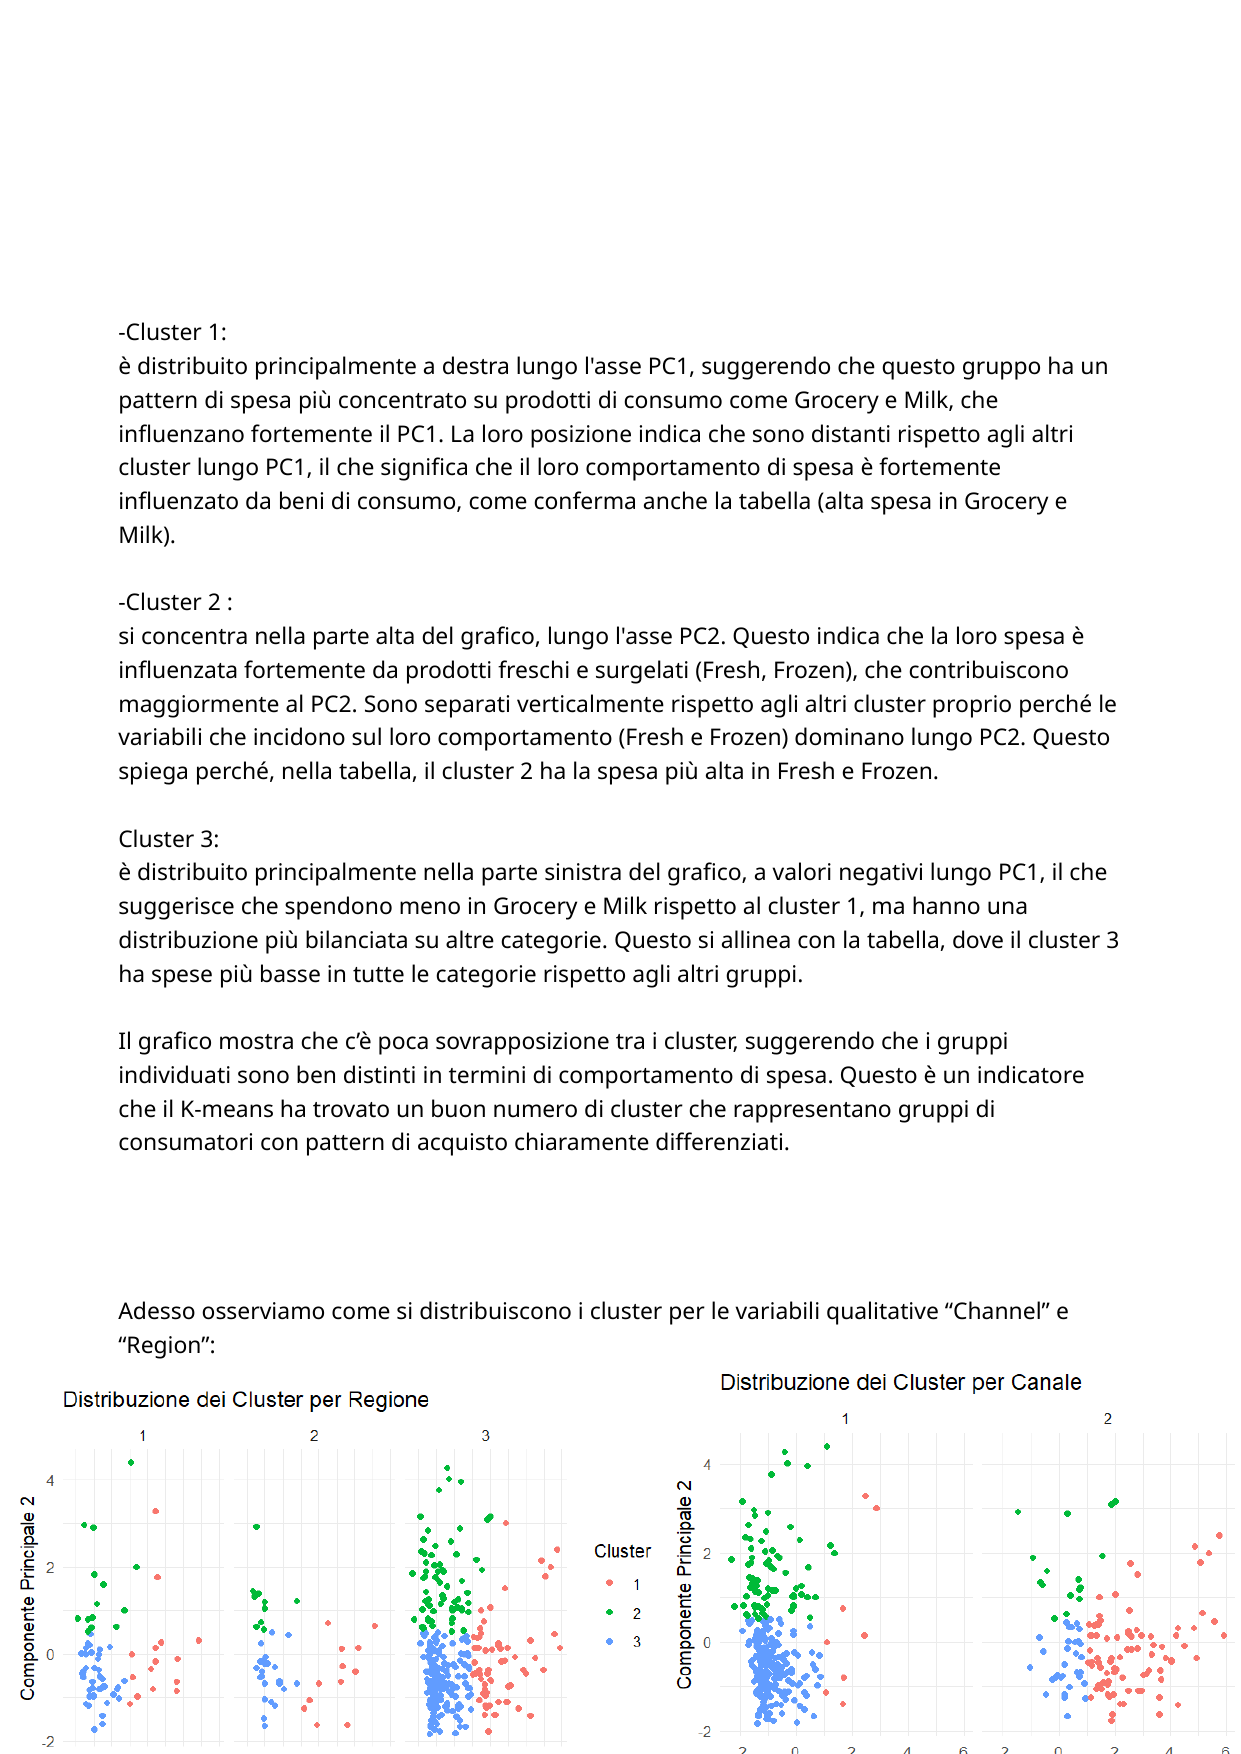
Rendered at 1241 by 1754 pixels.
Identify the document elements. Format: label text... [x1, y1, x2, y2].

picture [9, 1363, 1241, 1754]
text Cluster 3: [118, 823, 1122, 854]
text si concentra nella parte alta del grafico, lungo l'asse PC2. Questo indica che la loro spesa è influenzata fortemente da prodotti freschi e surgelati (Fresh, Frozen), che contribuiscono maggiormente al PC2. Sono separati verticalmente rispetto agli altri cluster proprio perché le variabili che incidono sul loro comportamento (Fresh e Frozen) dominano lungo PC2. Questo spiega perché, nella tabella, il cluster 2 ha la spesa più alta in Fresh e Frozen. [118, 620, 1122, 786]
text -Cluster 2 : [118, 586, 1122, 618]
text Il grafico mostra che c’è poca sovrapposizione tra i cluster, suggerendo che i gruppi individuati sono ben distinti in termini di comportamento di spesa. Questo è un indicatore che il K-means ha trovato un buon numero di cluster che rappresentano gruppi di consumatori con pattern di acquisto chiaramente differenziati. [118, 1025, 1122, 1158]
text Adesso osserviamo come si distribuiscono i cluster per le variabili qualitative “Channel” e “Region”: [118, 1295, 1122, 1360]
text è distribuito principalmente nella parte sinistra del grafico, a valori negativi lungo PC1, il che suggerisce che spendono meno in Grocery e Milk rispetto al cluster 1, ma hanno una distribuzione più bilanciata su altre categorie. Questo si allinea con la tabella, dove il cluster 3 ha spese più basse in tutte le categorie rispetto agli altri gruppi. [118, 856, 1122, 989]
text è distribuito principalmente a destra lungo l'asse PC1, suggerendo che questo gruppo ha un pattern di spesa più concentrato su prodotti di consumo come Grocery e Milk, che influenzano fortemente il PC1. La loro posizione indica che sono distanti rispetto agli altri cluster lungo PC1, il che significa che il loro comportamento di spesa è fortemente influenzato da beni di consumo, come conferma anche la tabella (alta spesa in Grocery e Milk). [118, 350, 1122, 550]
text -Cluster 1: [118, 316, 1122, 348]
